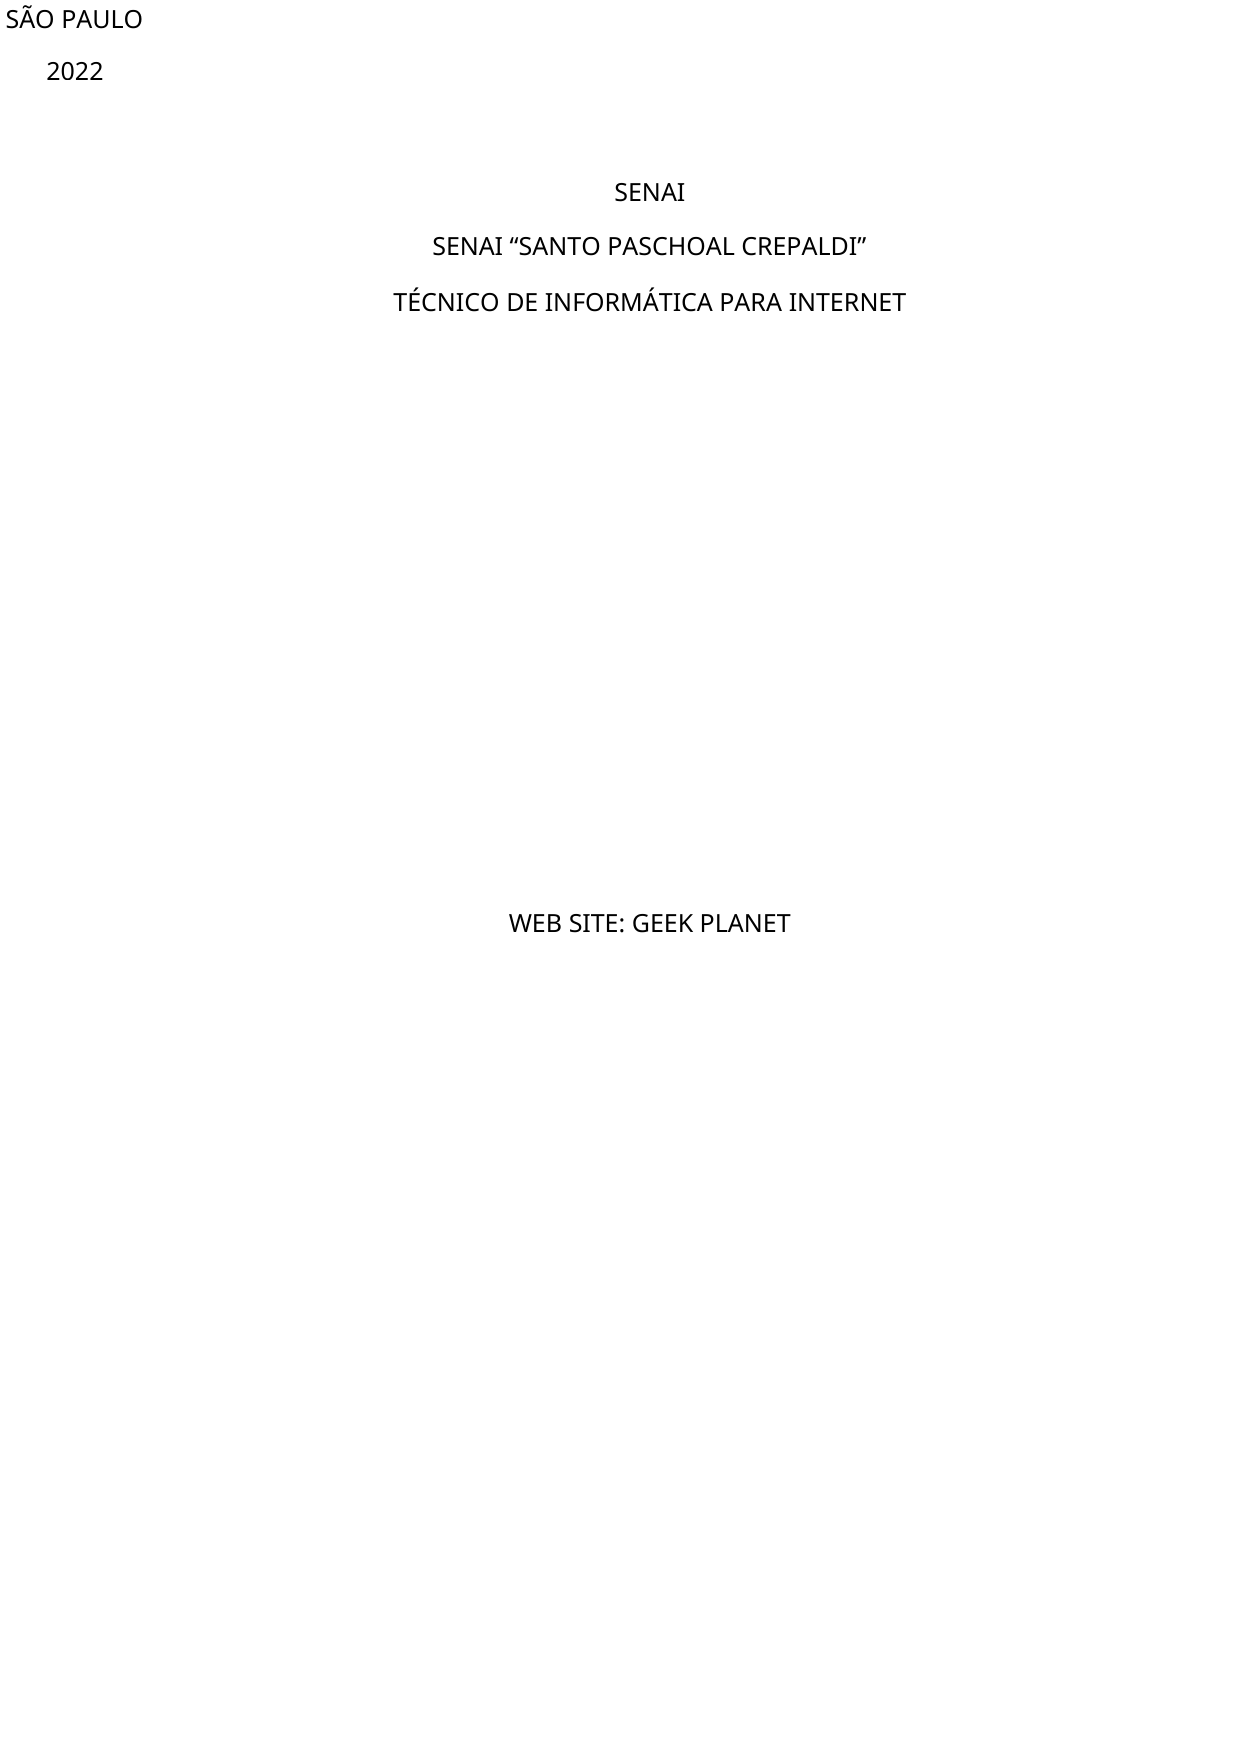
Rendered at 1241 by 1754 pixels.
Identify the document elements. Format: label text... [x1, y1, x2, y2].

text SENAI [468, 175, 831, 209]
text SENAI “SANTO PASCHOAL CREPALDI” TÉCNICO DE INFORMÁTICA PARA INTERNET [379, 228, 920, 319]
text WEB SITE: GEEK PLANET [468, 906, 831, 940]
